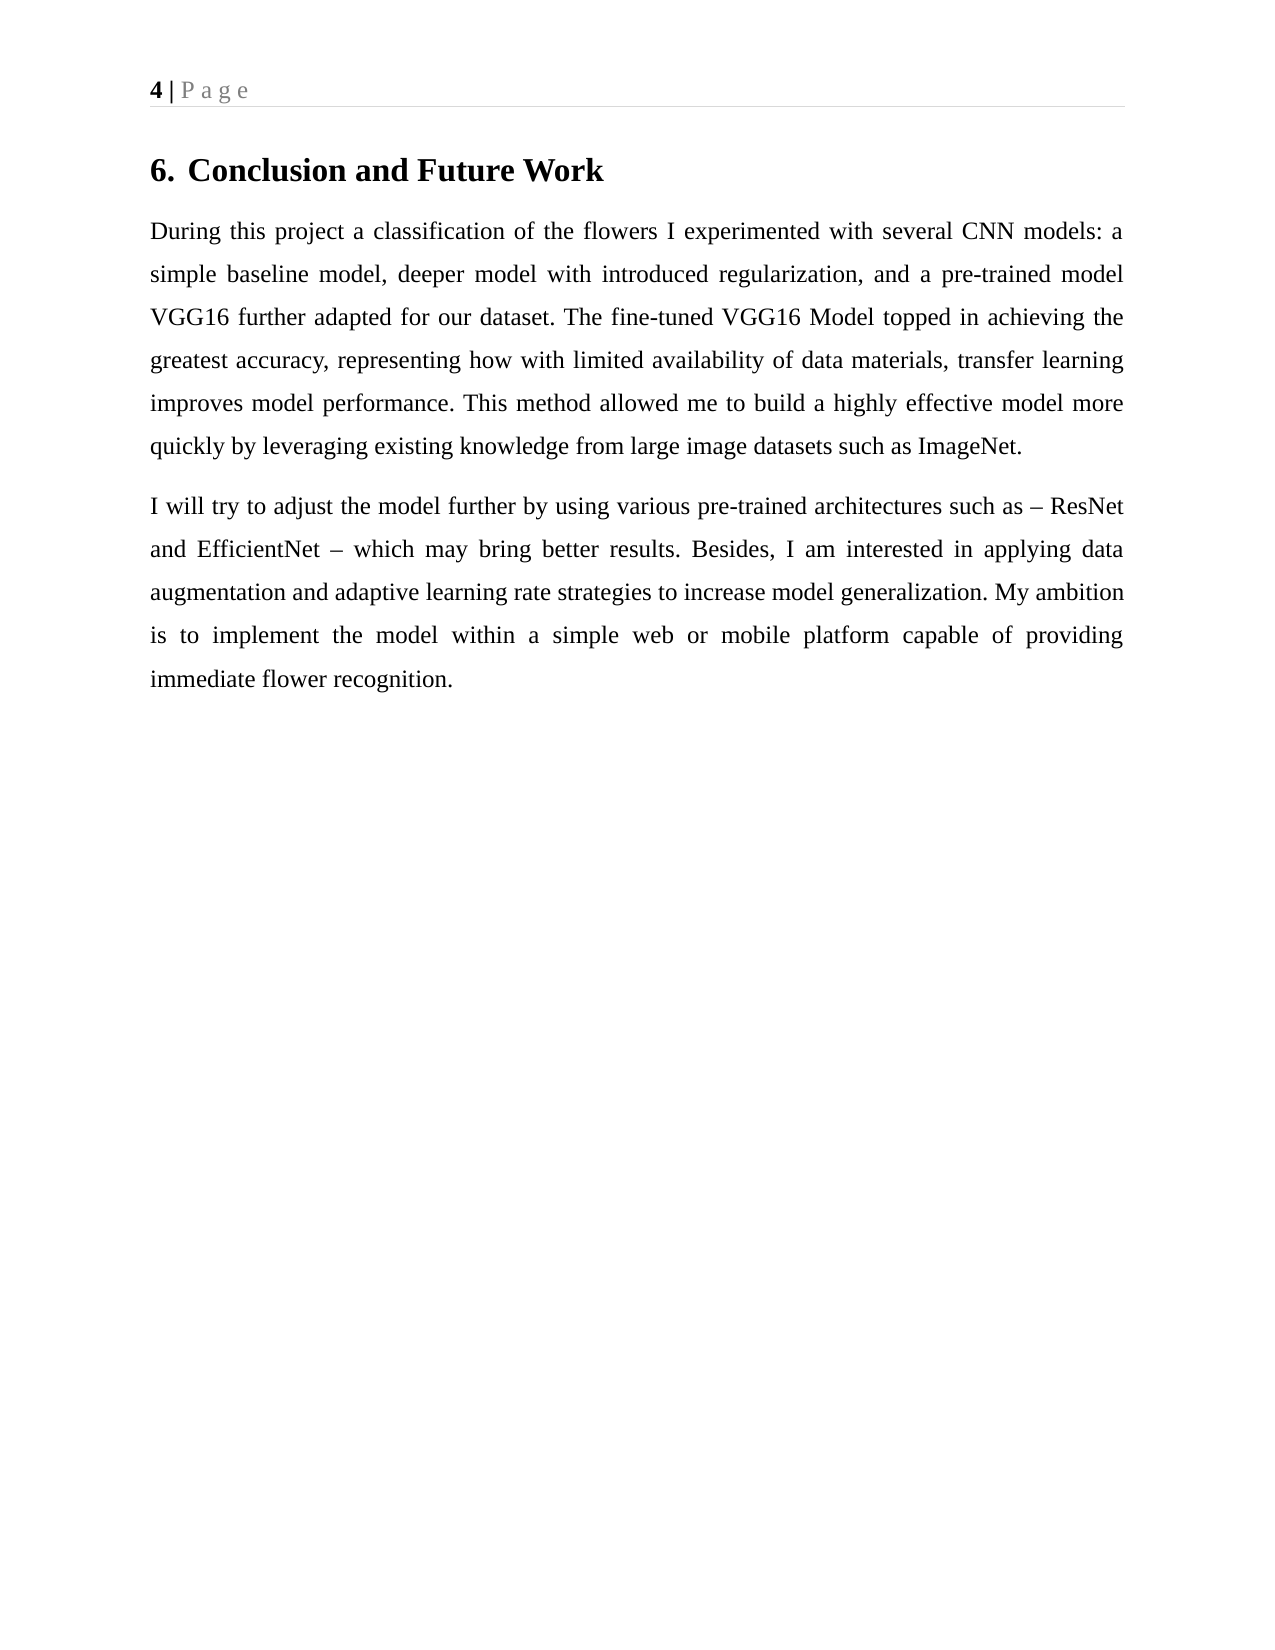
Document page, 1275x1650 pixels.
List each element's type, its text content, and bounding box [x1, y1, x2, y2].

text I will try to adjust the model further by using various pre-trained architectures such as – ResNet and EfficientNet – which may bring better results. Besides, I am interested in applying data augmentation and adaptive learning rate strategies to increase model generalization. My ambition is to implement the model within a simple web or mobile platform capable of providing immediate flower recognition. [150, 491, 1125, 692]
text During this project a classification of the flowers I experimented with several CNN models: a simple baseline model, deeper model with introduced regularization, and a pre-trained model VGG16 further adapted for our dataset. The fine-tuned VGG16 Model topped in achieving the greatest accuracy, representing how with limited availability of data materials, transfer learning improves model performance. This method allowed me to build a highly effective model more quickly by leveraging existing knowledge from large image datasets such as ImageNet. [150, 216, 1125, 460]
subtitle Conclusion and Future Work [150, 150, 1125, 188]
